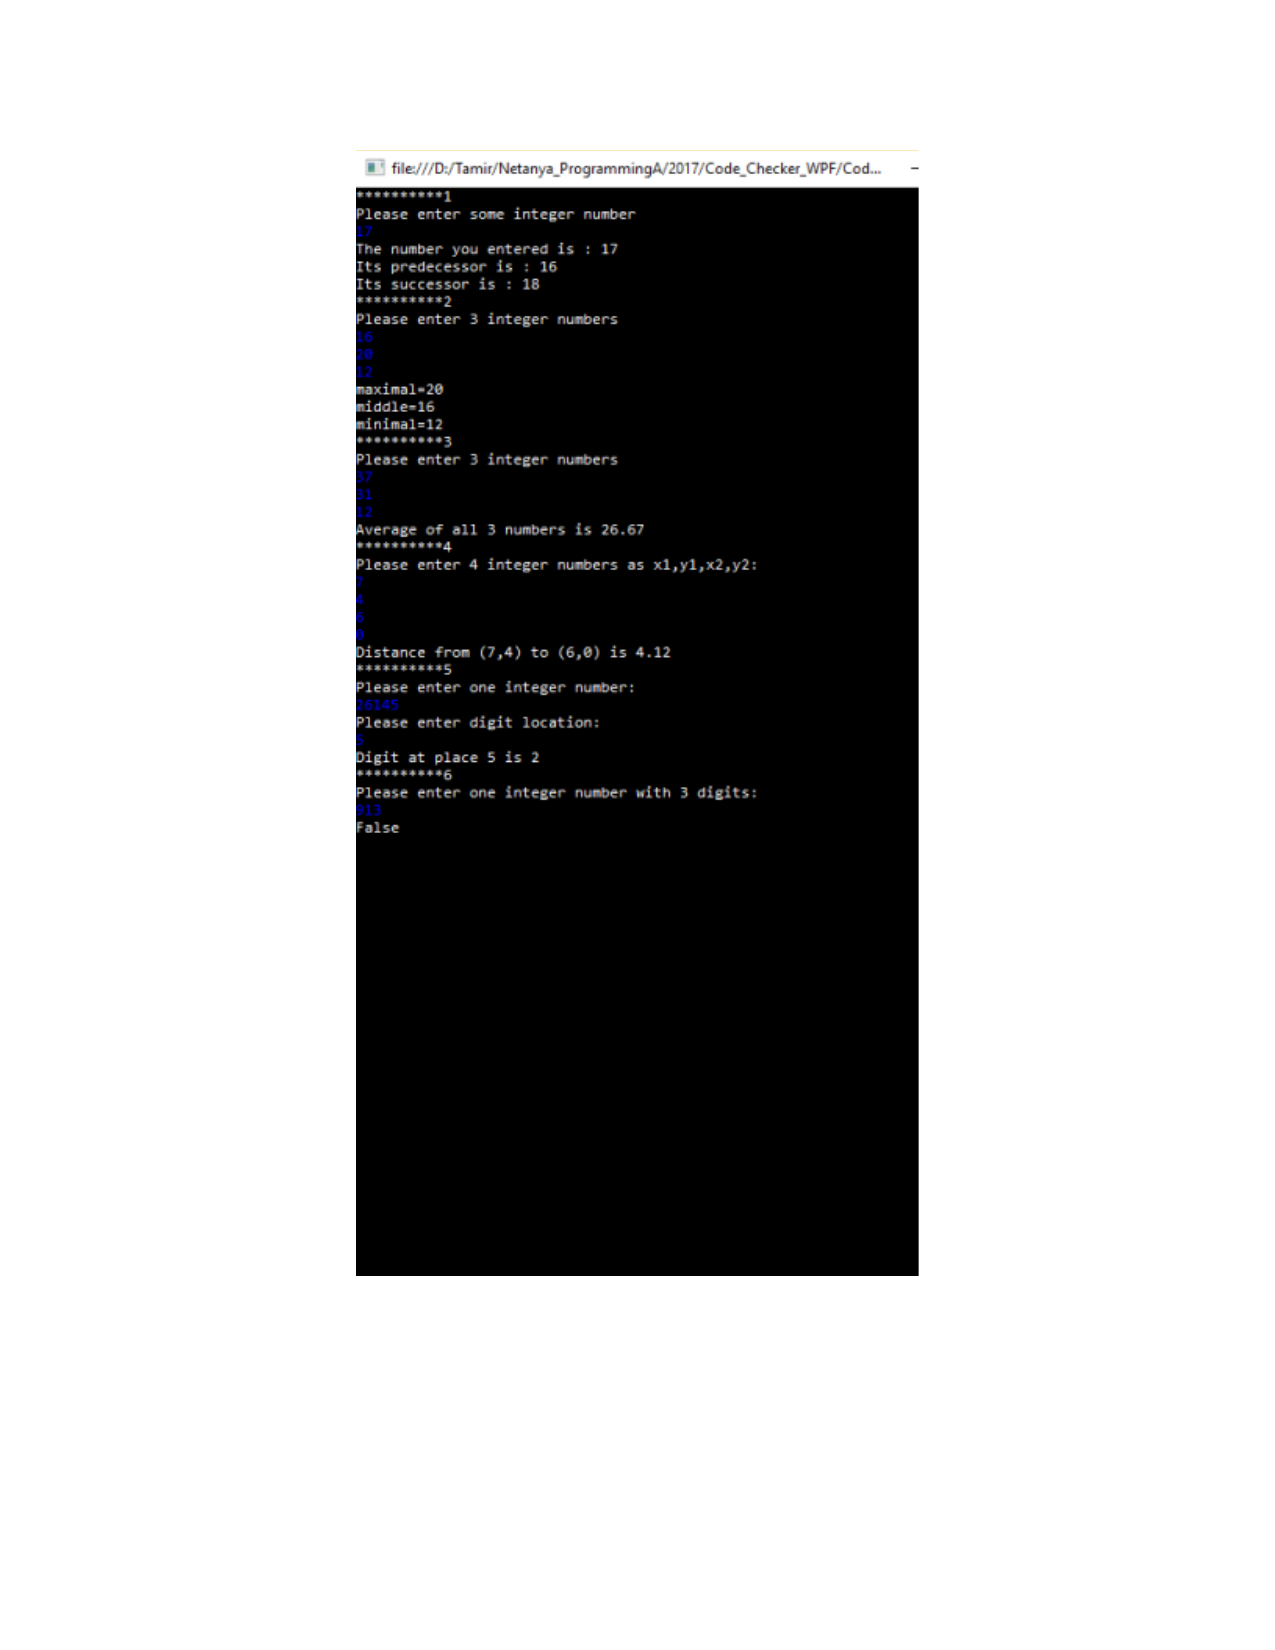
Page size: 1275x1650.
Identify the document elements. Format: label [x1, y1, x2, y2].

picture [356, 150, 919, 1276]
